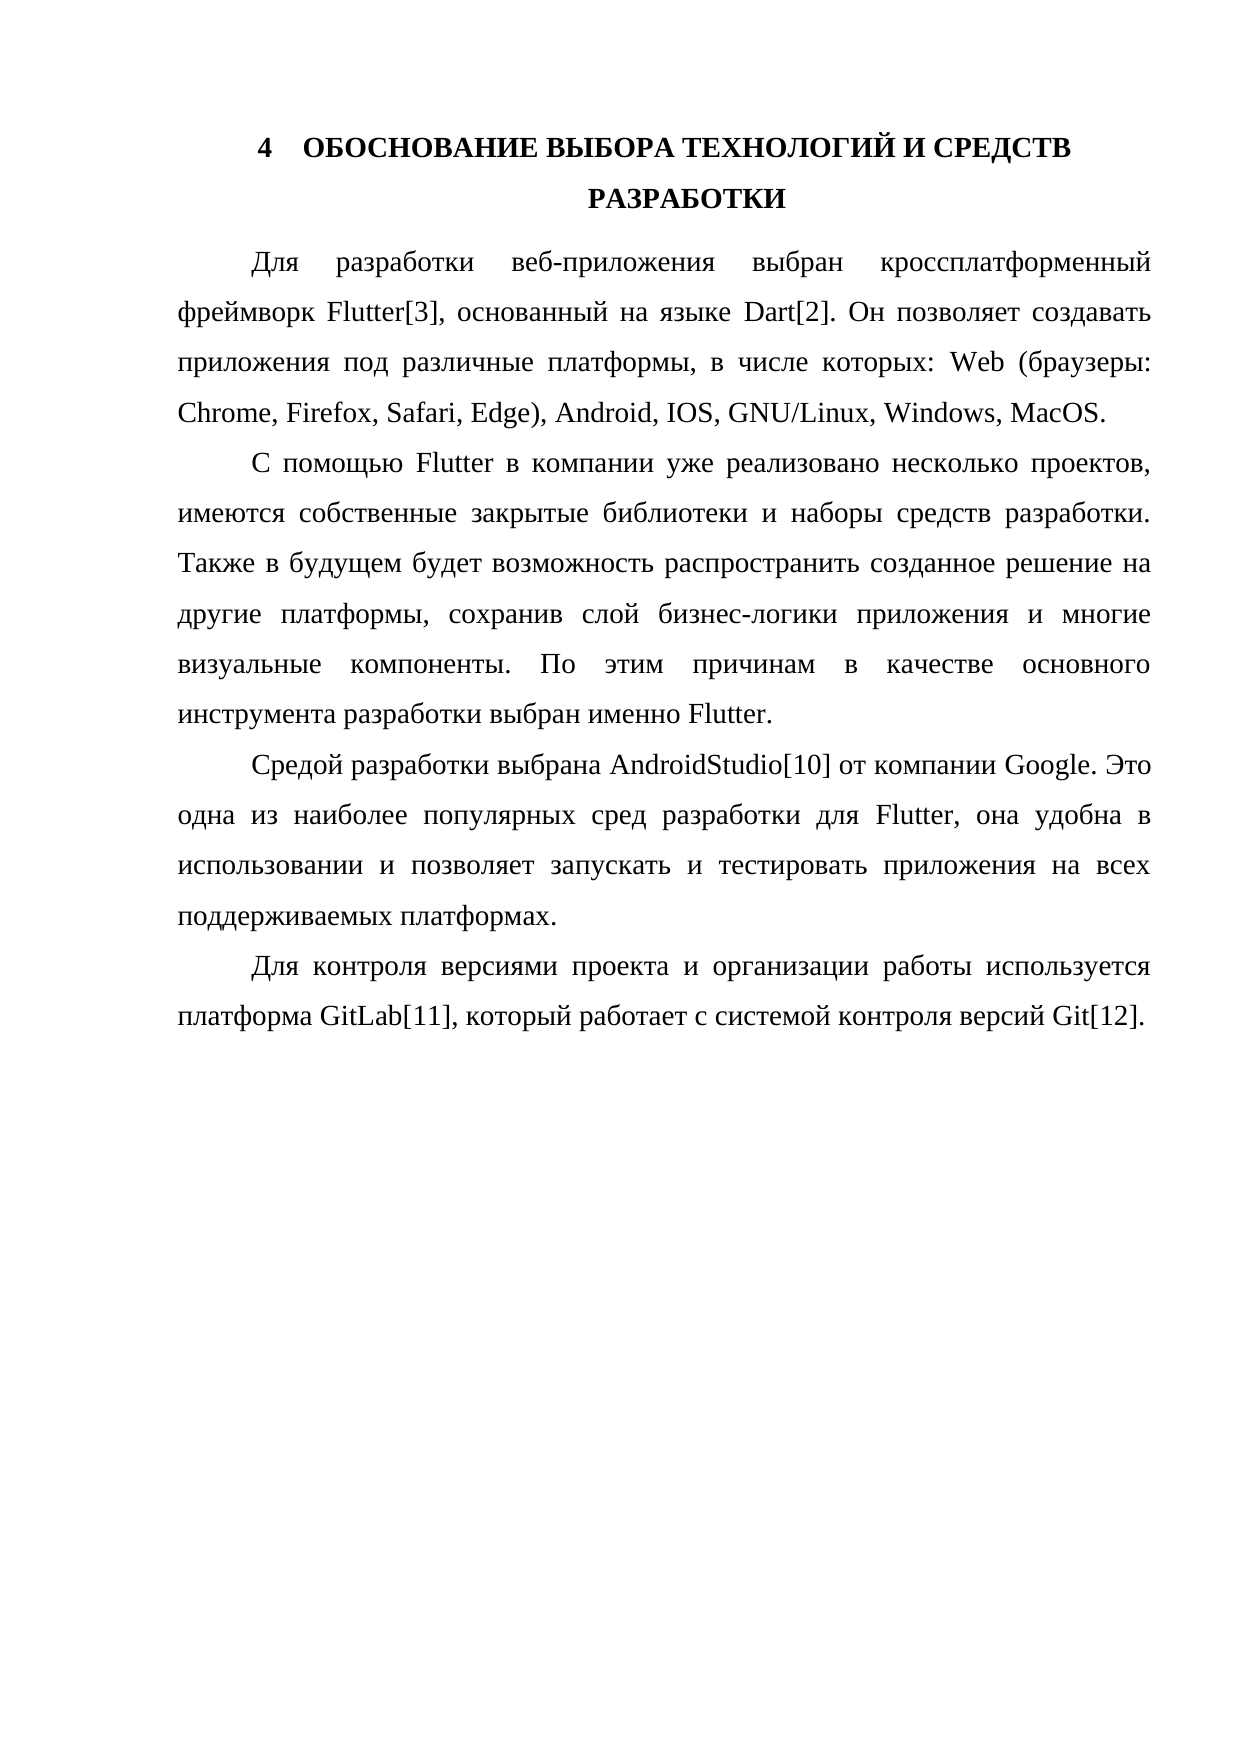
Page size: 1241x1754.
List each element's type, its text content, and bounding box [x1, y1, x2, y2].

text Средой разработки выбрана AndroidStudio[10] от компании Google. Это одна из наиболее популярных сред разработки для Flutter, она удобна в использовании и позволяет запускать и тестировать приложения на всех поддерживаемых платформах. [177, 747, 1152, 931]
text Для контроля версиями проекта и организации работы используется платформа GitLab[11], который работает с системой контроля версий Git[12]. [177, 948, 1152, 1032]
subtitle Обоснование выбора технологий и средств разработки [177, 131, 1152, 214]
text С помощью Flutter в компании уже реализовано несколько проектов, имеются собственные закрытые библиотеки и наборы средств разработки. Также в будущем будет возможность распространить созданное решение на другие платформы, сохранив слой бизнес-логики приложения и многие визуальные компоненты. По этим причинам в качестве основного инструмента разработки выбран именно Flutter. [177, 445, 1152, 730]
text Для разработки веб-приложения выбран кроссплатформенный фреймворк Flutter[3], основанный на языке Dart[2]. Он позволяет создавать приложения под различные платформы, в числе которых: Web (браузеры: Chrome, Firefox, Safari, Edge), Android, IOS, GNU/Linux, Windows, MacOS. [177, 244, 1152, 428]
